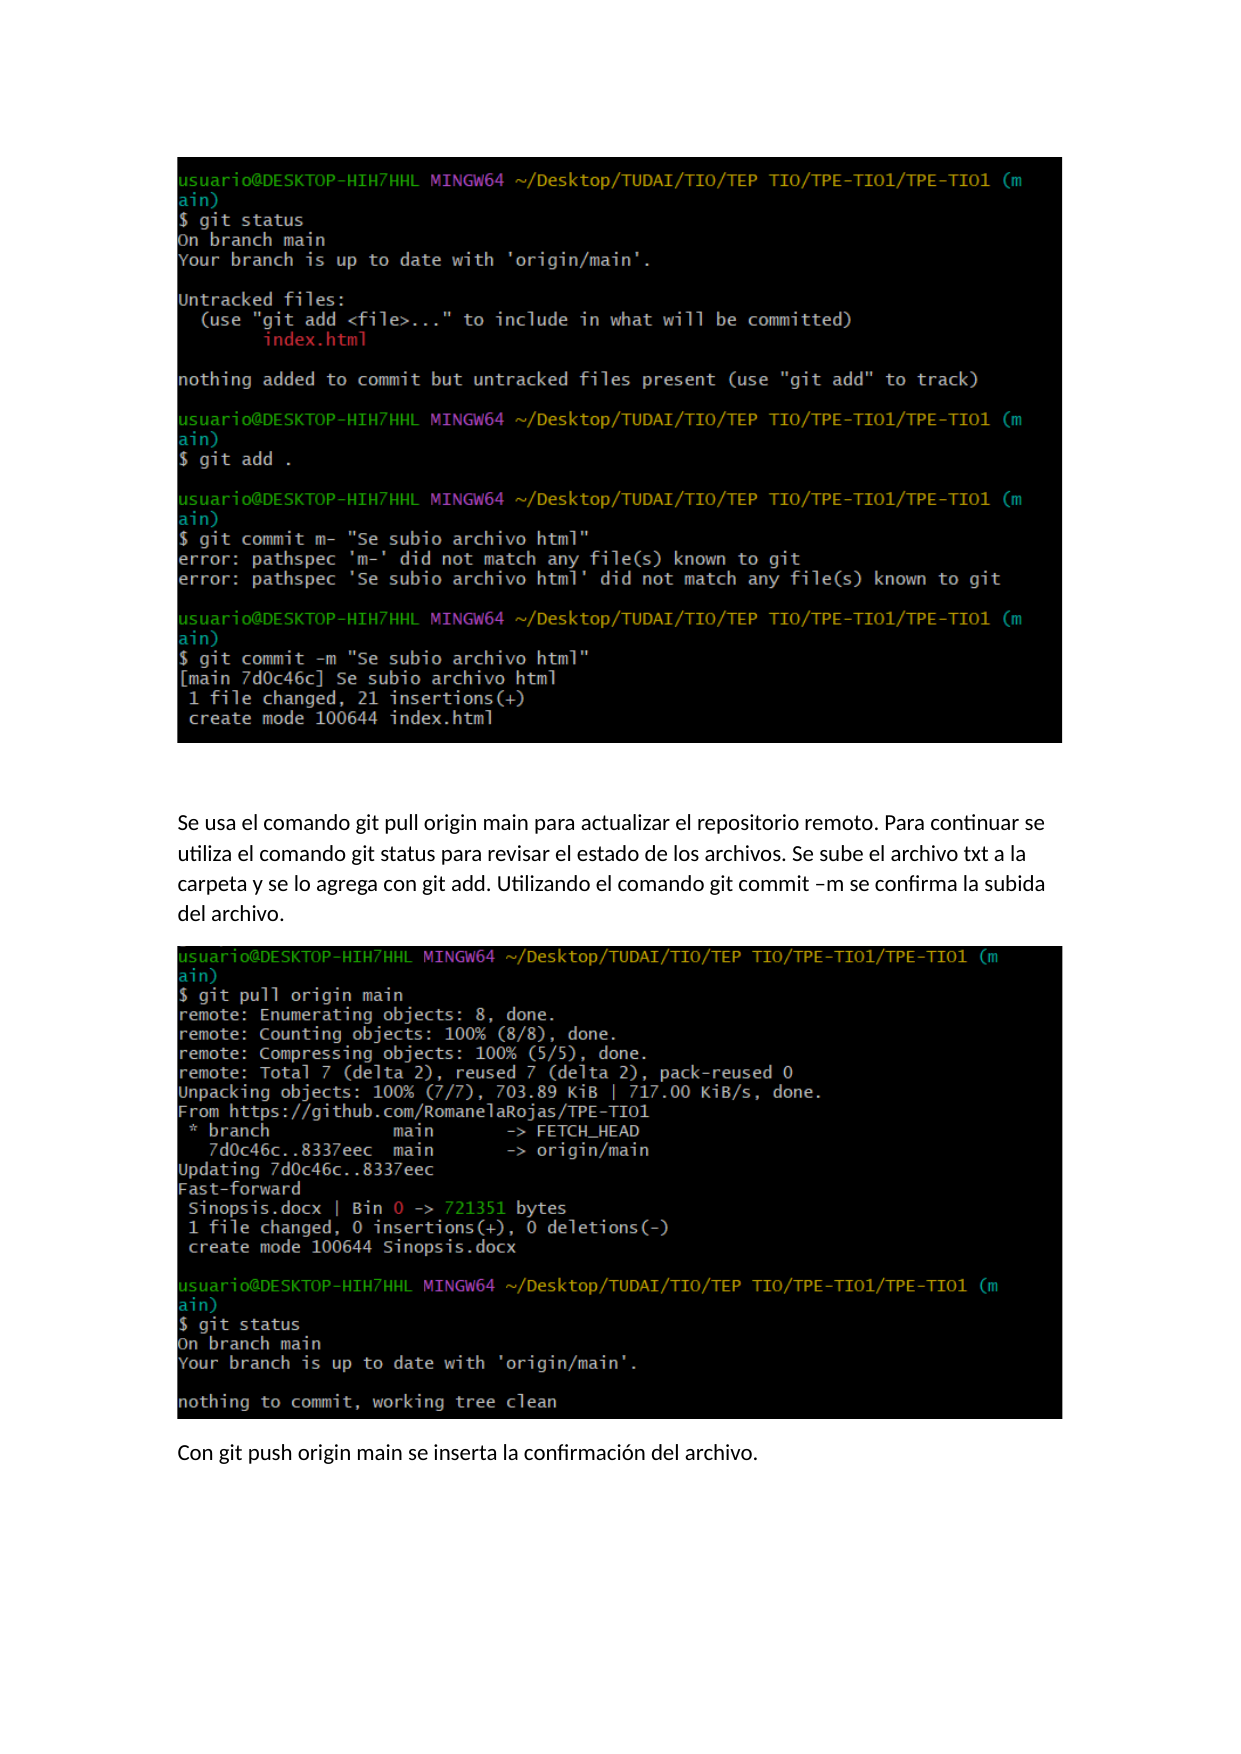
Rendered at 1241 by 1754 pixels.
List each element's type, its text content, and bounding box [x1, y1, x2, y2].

picture [177, 946, 1063, 1419]
text Se usa el comando git pull origin main para actualizar el repositorio remoto. Para continuar se utiliza el comando git status para revisar el estado de los archivos. Se sube el archivo txt a la carpeta y se lo agrega con git add. Utilizando el comando git commit –m se confirma la subida del archivo. [177, 808, 1063, 927]
text Con git push origin main se inserta la confirmación del archivo. [177, 1438, 1063, 1466]
picture [177, 157, 1063, 743]
